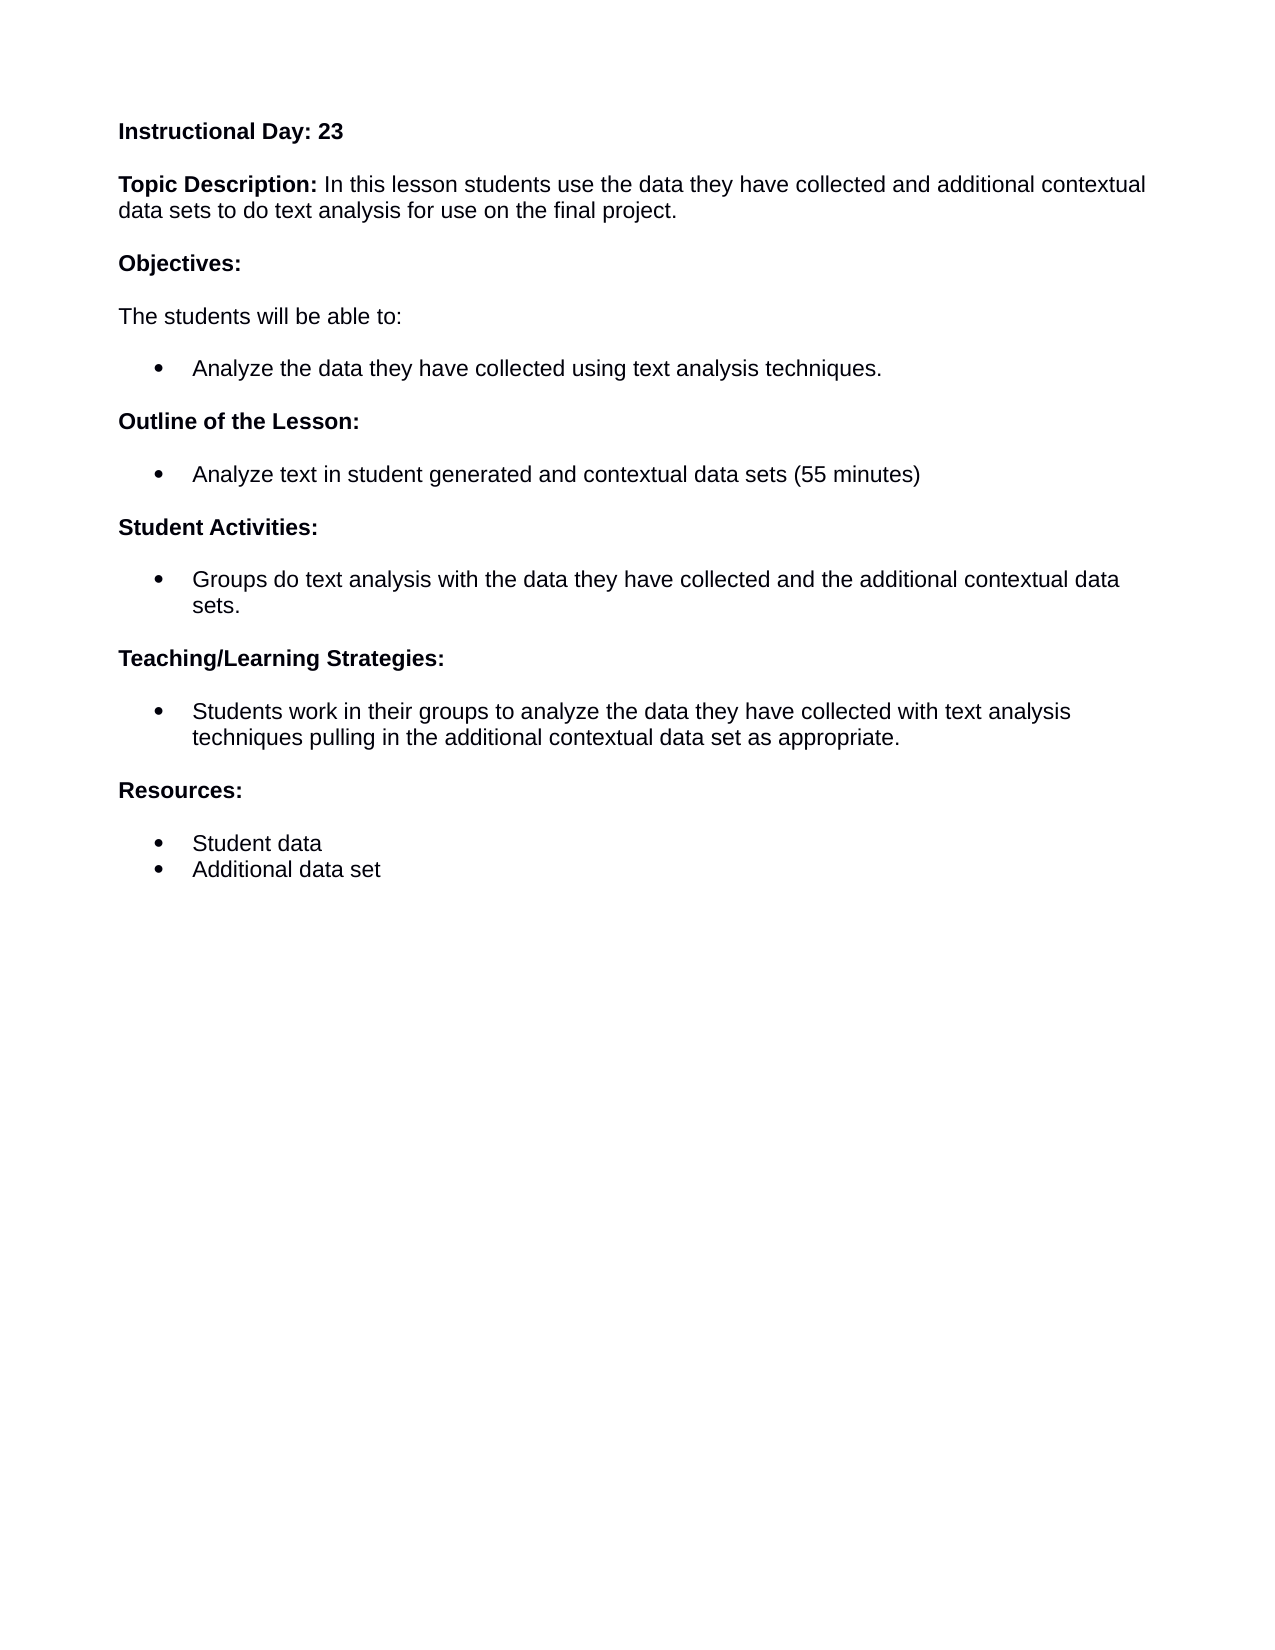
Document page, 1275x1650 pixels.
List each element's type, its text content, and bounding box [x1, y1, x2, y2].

text Outline of the Lesson: [118, 408, 1157, 434]
text The students will be able to: [118, 303, 1157, 329]
text Objectives: [118, 250, 1157, 276]
text Teaching/Learning Strategies: [118, 645, 1157, 672]
list Analyze the data they have collected using text analysis techniques. [154, 355, 1157, 382]
list Students work in their groups to analyze the data they have collected with text analysis techniques pulling in the additional contextual data set as appropriate. [154, 698, 1157, 751]
list Student data [154, 830, 1157, 856]
text Instructional Day: 23 [118, 118, 1157, 144]
text Resources: [118, 777, 1157, 803]
list Groups do text analysis with the data they have collected and the additional contextual data sets. [154, 566, 1157, 619]
list Additional data set [154, 856, 1157, 882]
text Student Activities: [118, 513, 1157, 540]
text Topic Description: In this lesson students use the data they have collected and additional contextual data sets to do text analysis for use on the final project. [118, 171, 1157, 223]
list Analyze text in student generated and contextual data sets (55 minutes) [154, 461, 1157, 487]
